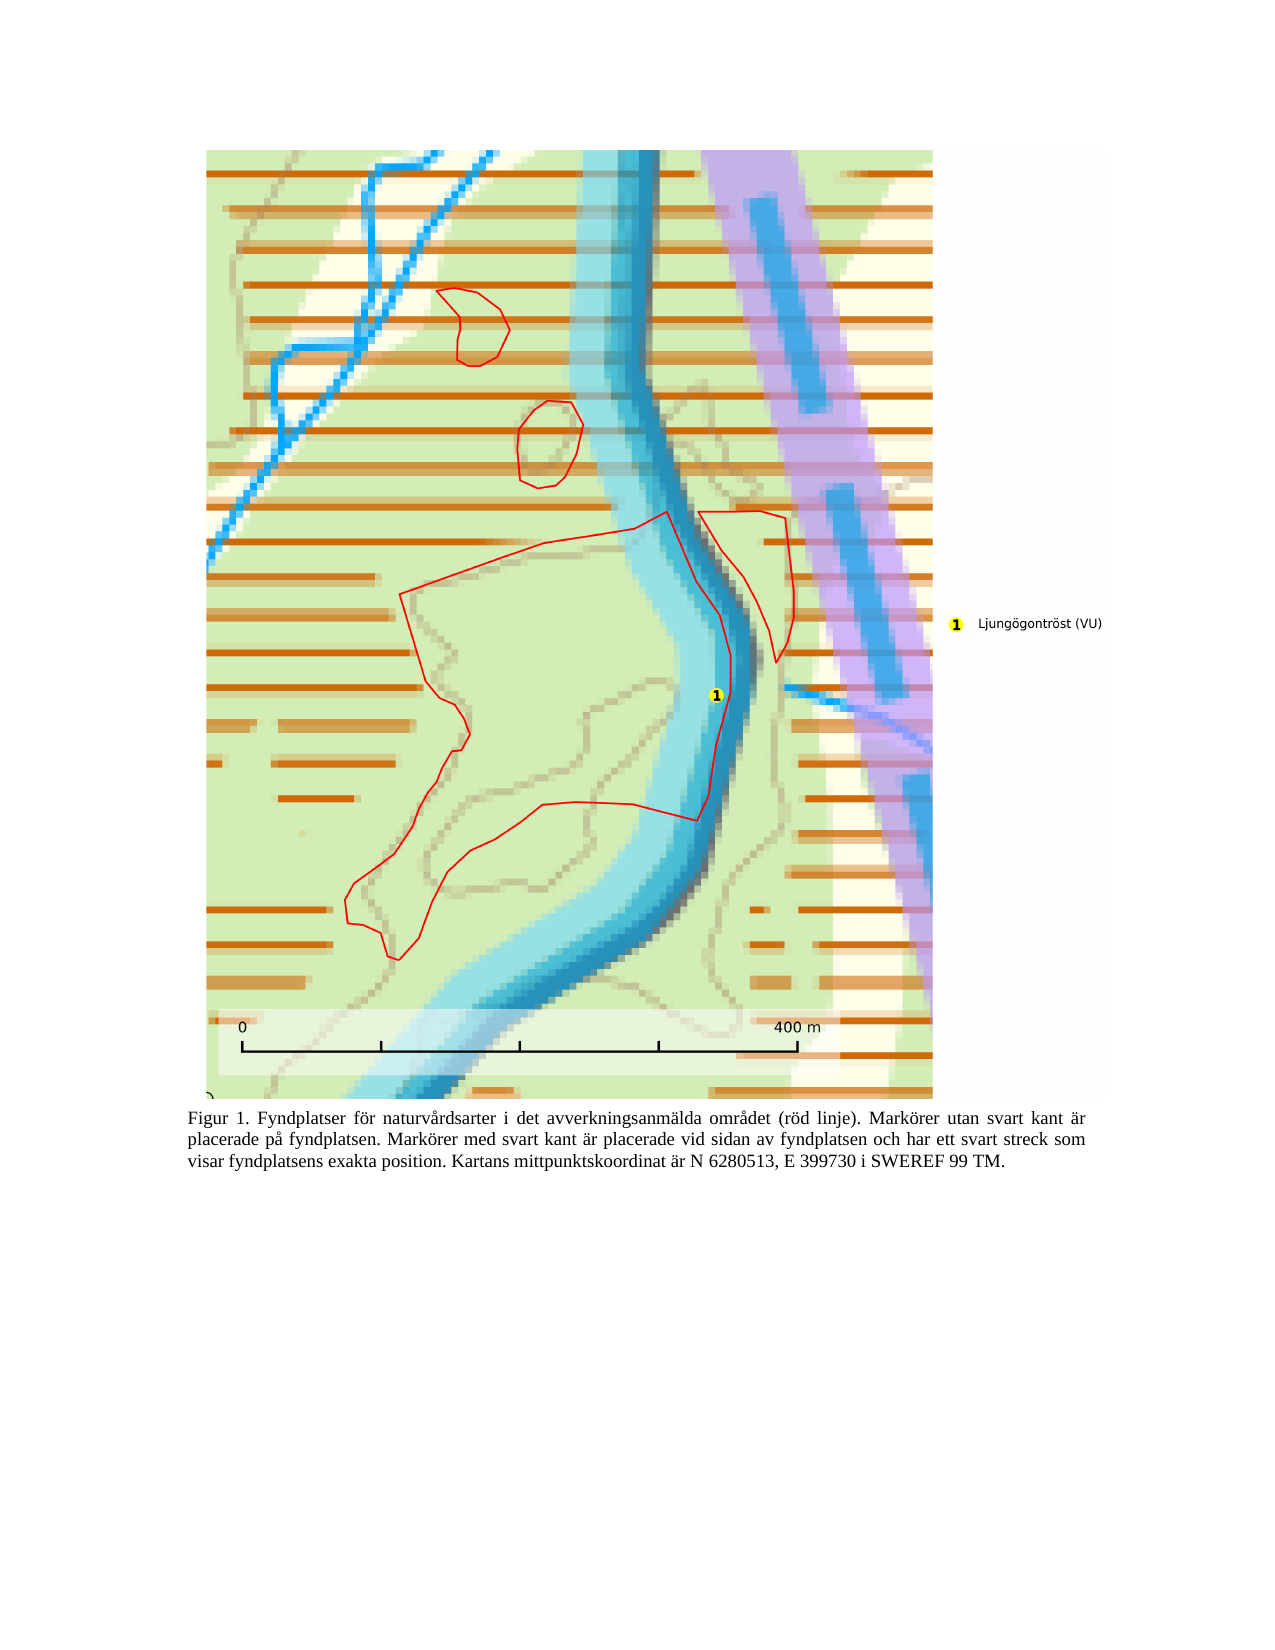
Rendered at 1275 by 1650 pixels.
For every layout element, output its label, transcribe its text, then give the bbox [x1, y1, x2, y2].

text Figur 1. Fyndplatser för naturvårdsarter i det avverkningsanmälda området (röd linje). Markörer utan svart kant är placerade på fyndplatsen. Markörer med svart kant är placerade vid sidan av fyndplatsen och har ett svart streck som visar fyndplatsens exakta position. Kartans mittpunktskoordinat är N 6280513, E 399730 i SWEREF 99 TM. [187, 1107, 1087, 1171]
picture [206, 150, 1107, 1099]
